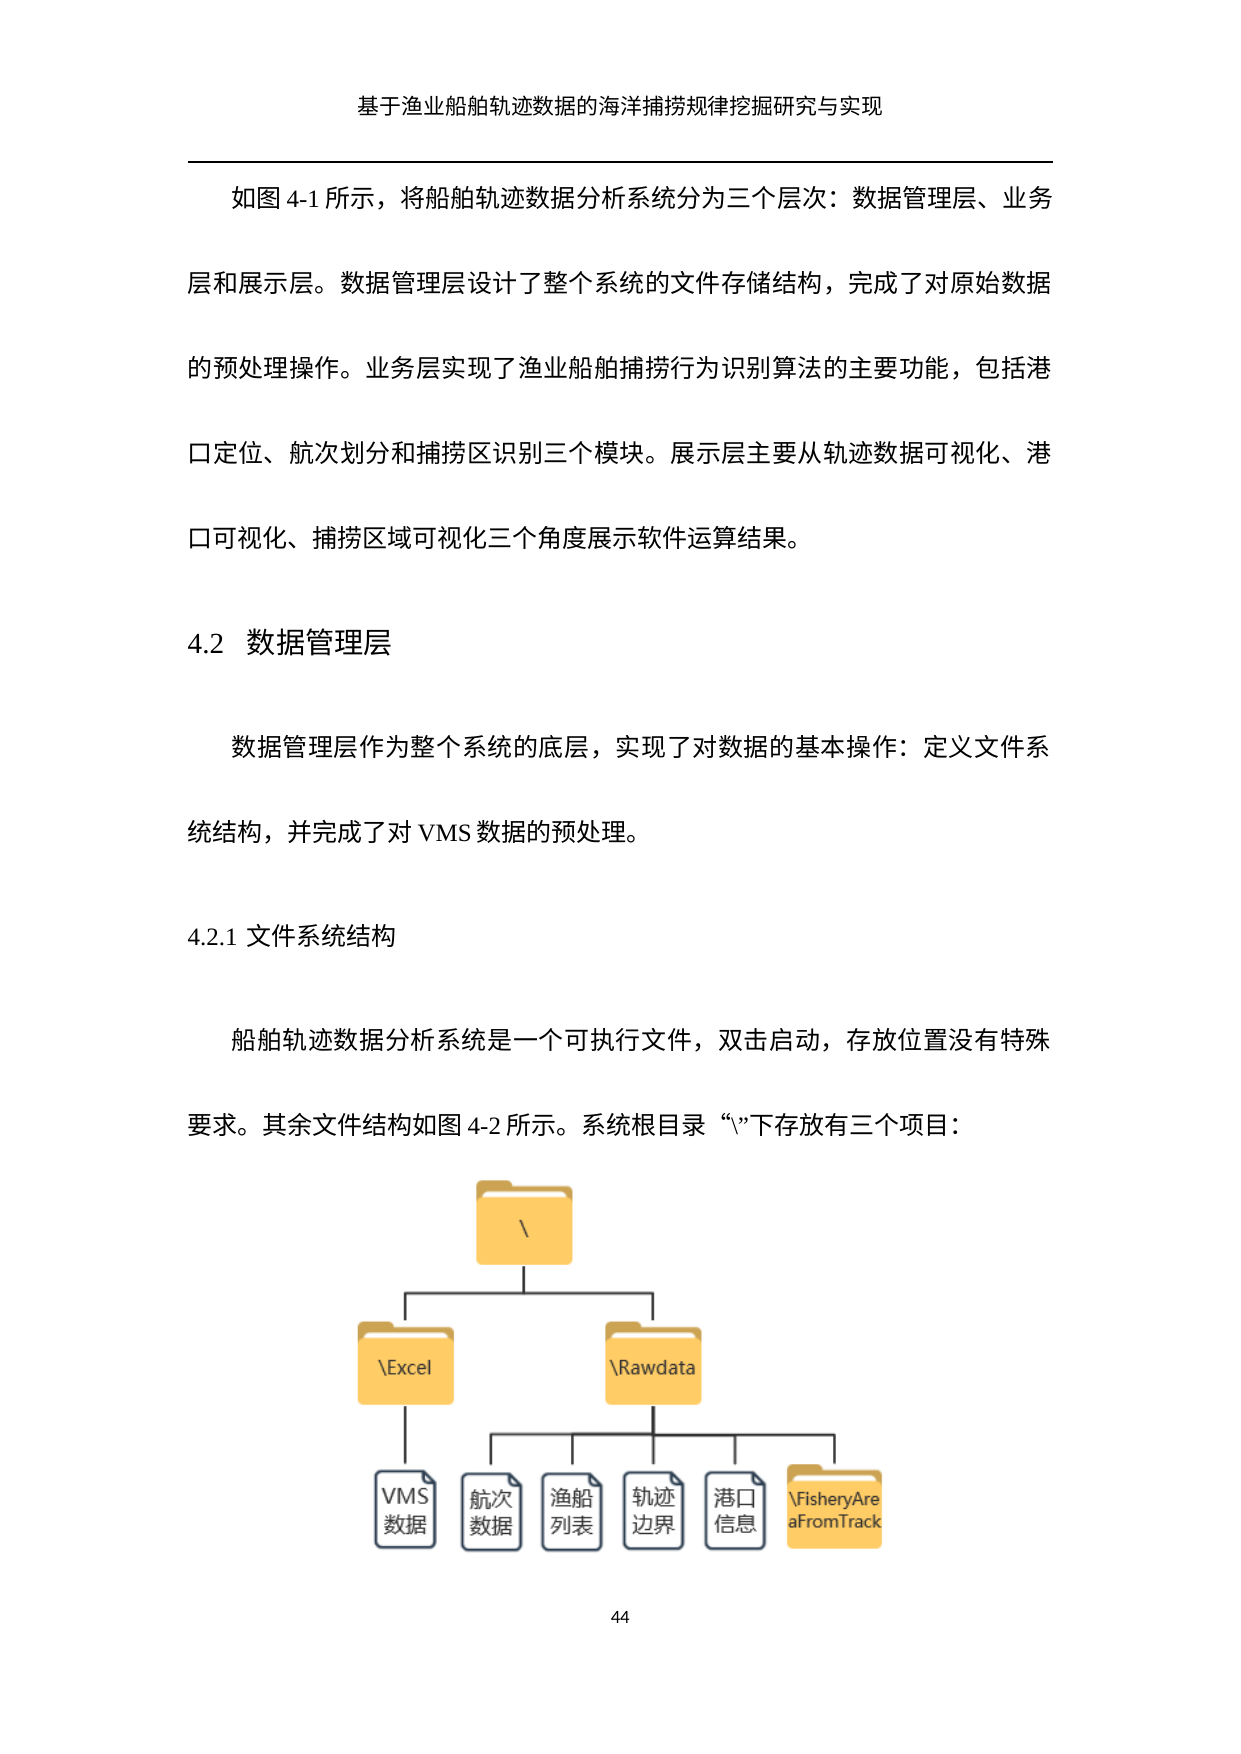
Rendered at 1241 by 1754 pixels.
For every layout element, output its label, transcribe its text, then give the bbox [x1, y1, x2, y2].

text 船舶轨迹数据分析系统是一个可执行文件，双击启动，存放位置没有特殊要求。其余文件结构如图4-2所示。系统根目录“\”下存放有三个项目： [187, 1005, 1053, 1158]
subtitle 数据管理层 [187, 606, 1053, 674]
text 数据管理层作为整个系统的底层，实现了对数据的基本操作：定义文件系统结构，并完成了对VMS数据的预处理。 [187, 712, 1053, 865]
subtitle 文件系统结构 [187, 901, 1053, 969]
picture [354, 1166, 886, 1566]
text 如图4-1所示，将船舶轨迹数据分析系统分为三个层次：数据管理层、业务层和展示层。数据管理层设计了整个系统的文件存储结构，完成了对原始数据的预处理操作。业务层实现了渔业船舶捕捞行为识别算法的主要功能，包括港口定位、航次划分和捕捞区识别三个模块。展示层主要从轨迹数据可视化、港口可视化、捕捞区域可视化三个角度展示软件运算结果。 [187, 163, 1053, 570]
